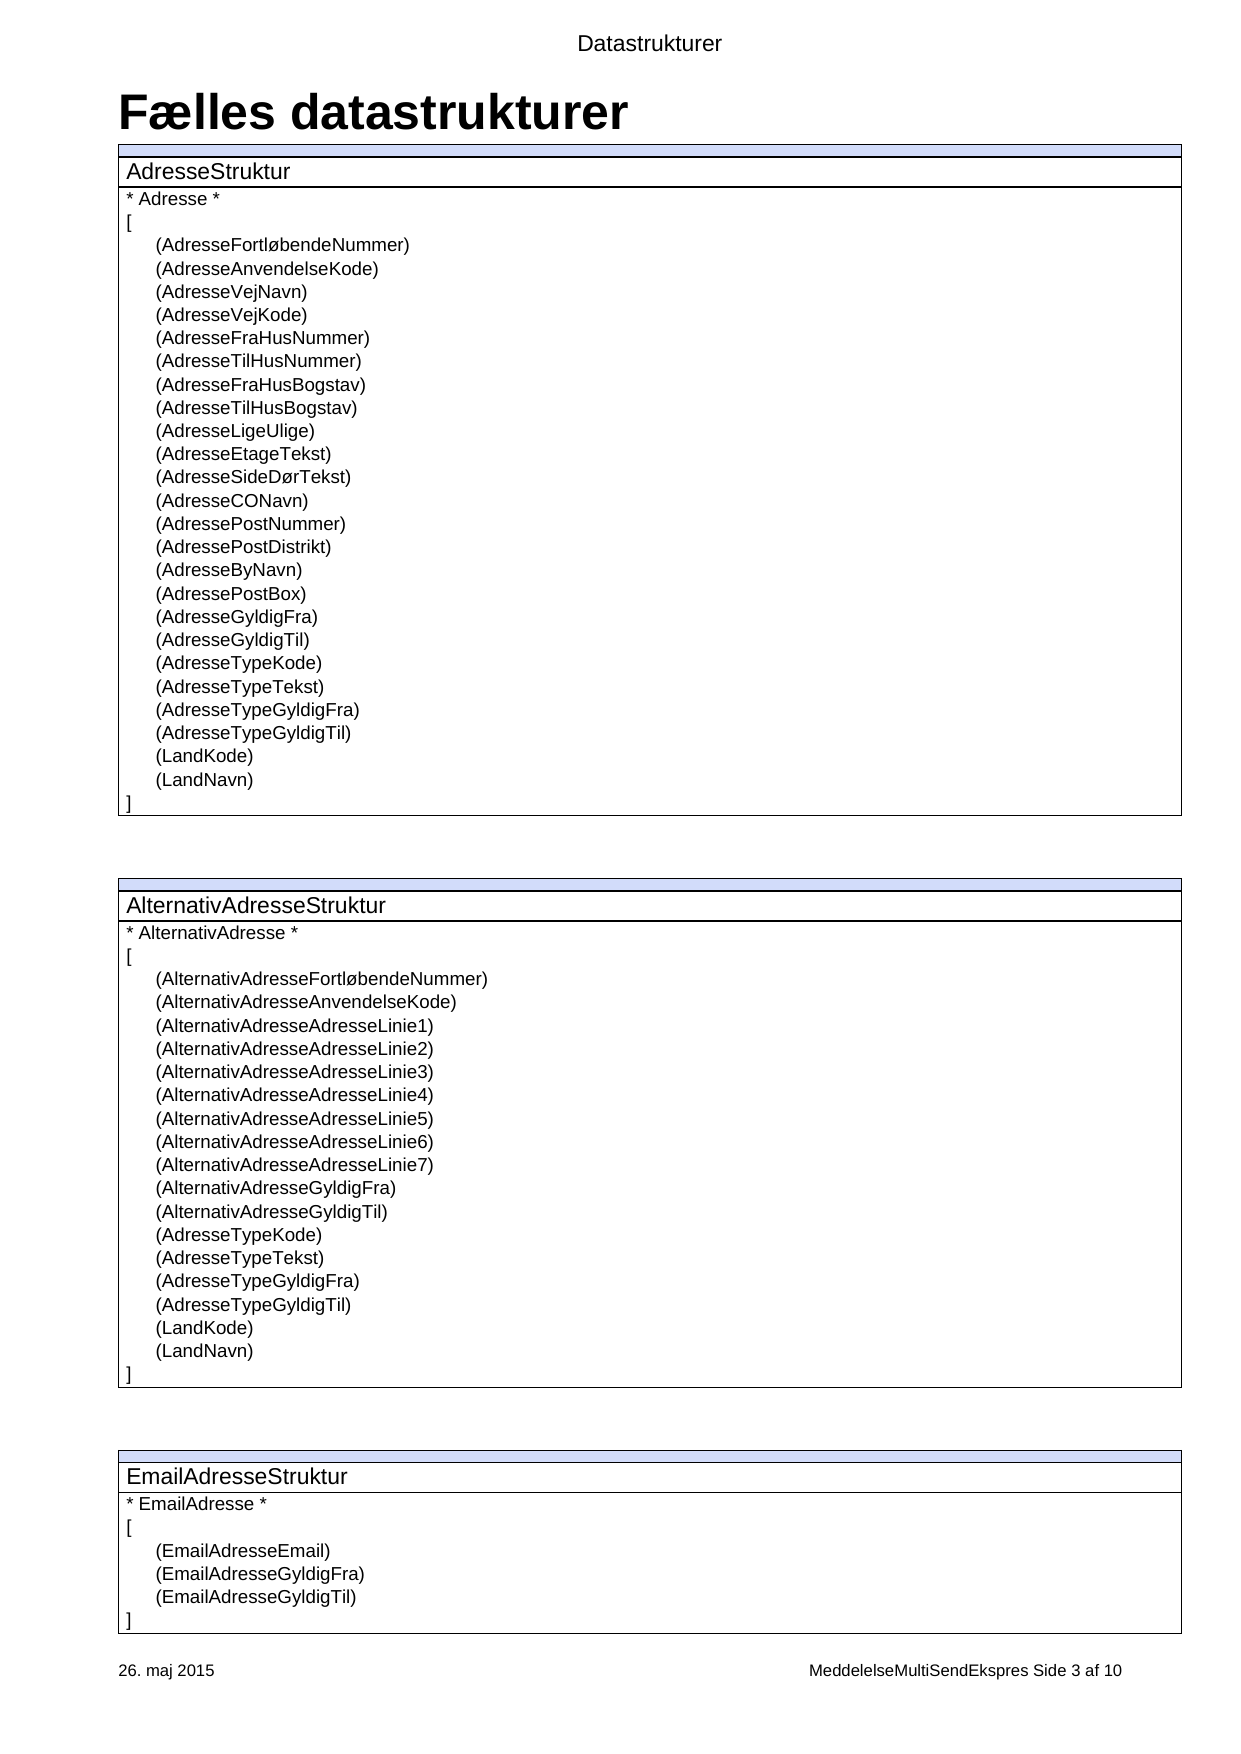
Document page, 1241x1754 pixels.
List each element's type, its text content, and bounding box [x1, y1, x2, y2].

table_cell * EmailAdresse * [ (EmailAdresseEmail) (EmailAdresseGyldigFra) (EmailAdresseGyldigTil) ] [119, 1493, 1181, 1633]
table_header [119, 879, 1181, 890]
table_cell AdresseStruktur [119, 158, 1181, 186]
table_cell * Adresse * [ (AdresseFortløbendeNummer) (AdresseAnvendelseKode) (AdresseVejNavn) (AdresseVejKode) (AdresseFraHusNummer) (AdresseTilHusNummer) (AdresseFraHusBogstav) (AdresseTilHusBogstav) (AdresseLigeUlige) (AdresseEtageTekst) (AdresseSideDørTekst) (AdresseCONavn) (AdressePostNummer) (AdressePostDistrikt) (AdresseByNavn) (AdressePostBox) (AdresseGyldigFra) (AdresseGyldigTil) (AdresseTypeKode) (AdresseTypeTekst) (AdresseTypeGyldigFra) (AdresseTypeGyldigTil) (LandKode) (LandNavn) ] [119, 188, 1181, 815]
text Fælles datastrukturer [118, 82, 1181, 140]
table_header [119, 145, 1181, 156]
table_cell AlternativAdresseStruktur [119, 892, 1181, 920]
table_cell EmailAdresseStruktur [119, 1463, 1181, 1492]
table_header [119, 1451, 1181, 1462]
table_cell * AlternativAdresse * [ (AlternativAdresseFortløbendeNummer) (AlternativAdresseAnvendelseKode) (AlternativAdresseAdresseLinie1) (AlternativAdresseAdresseLinie2) (AlternativAdresseAdresseLinie3) (AlternativAdresseAdresseLinie4) (AlternativAdresseAdresseLinie5) (AlternativAdresseAdresseLinie6) (AlternativAdresseAdresseLinie7) (AlternativAdresseGyldigFra) (AlternativAdresseGyldigTil) (AdresseTypeKode) (AdresseTypeTekst) (AdresseTypeGyldigFra) (AdresseTypeGyldigTil) (LandKode) (LandNavn) ] [119, 922, 1181, 1387]
